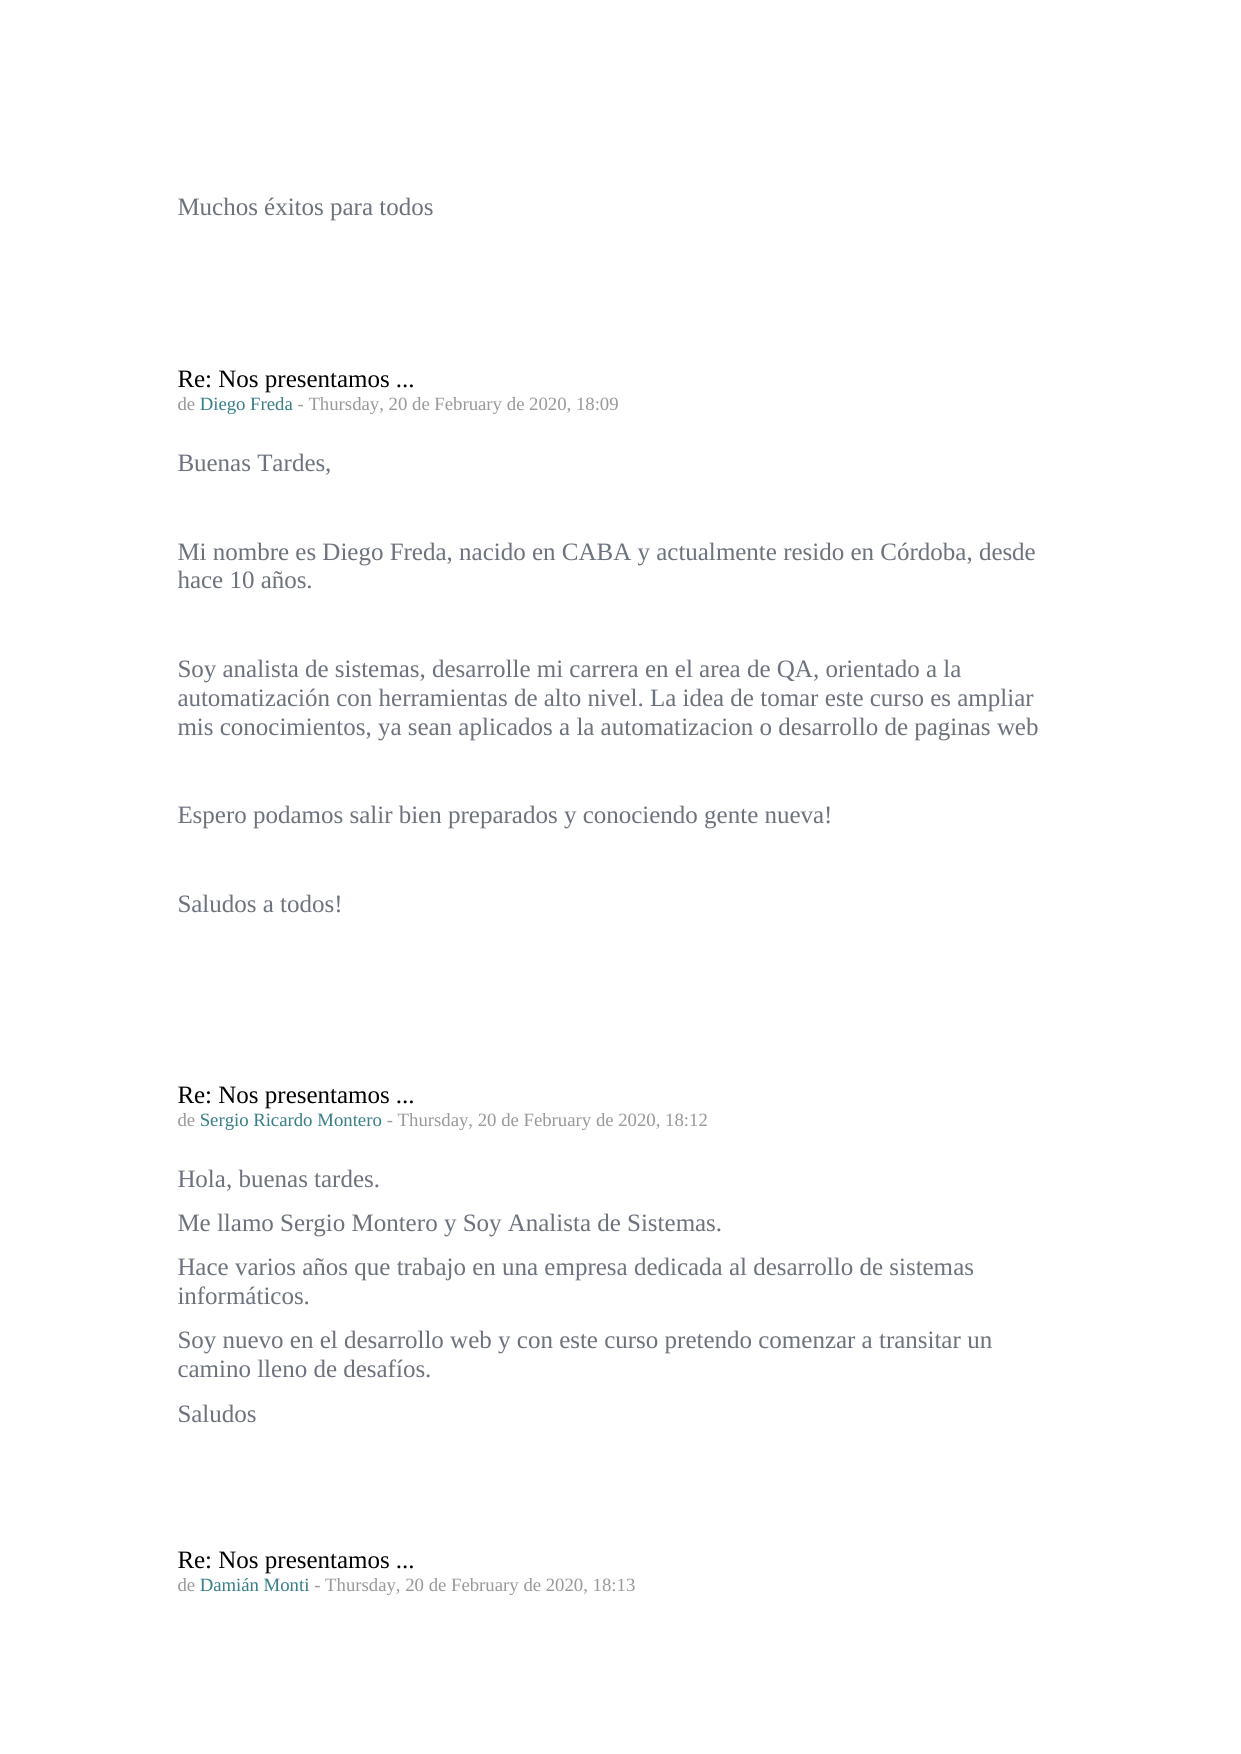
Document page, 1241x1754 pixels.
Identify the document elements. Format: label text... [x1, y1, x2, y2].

text Re: Nos presentamos ... [177, 364, 1063, 393]
text Me llamo Sergio Montero y Soy Analista de Sistemas. [177, 1208, 1063, 1237]
text Muchos éxitos para todos [177, 192, 1063, 221]
text Soy analista de sistemas, desarrolle mi carrera en el area de QA, orientado a la automatización con herramientas de alto nivel. La idea de tomar este curso es ampliar mis conocimientos, ya sean aplicados a la automatizacion o desarrollo de paginas web [177, 654, 1063, 741]
text de Sergio Ricardo Montero - Thursday, 20 de February de 2020, 18:12 [177, 1109, 1063, 1130]
text Buenas Tardes, [177, 448, 1063, 477]
text de Diego Freda - Thursday, 20 de February de 2020, 18:09 [177, 393, 1063, 414]
text Hola, buenas tardes. [177, 1164, 1063, 1192]
text Hace varios años que trabajo en una empresa dedicada al desarrollo de sistemas informáticos. [177, 1252, 1063, 1310]
text Re: Nos presentamos ... [177, 1545, 1063, 1574]
text Saludos [177, 1399, 1063, 1427]
text Re: Nos presentamos ... [177, 1080, 1063, 1109]
text Espero podamos salir bien preparados y conociendo gente nueva! [177, 801, 1063, 829]
text Saludos a todos! [177, 889, 1063, 918]
text Mi nombre es Diego Freda, nacido en CABA y actualmente resido en Córdoba, desde hace 10 años. [177, 537, 1063, 594]
text Soy nuevo en el desarrollo web y con este curso pretendo comenzar a transitar un camino lleno de desafíos. [177, 1326, 1063, 1383]
text de Damián Monti - Thursday, 20 de February de 2020, 18:13 [177, 1574, 1063, 1595]
